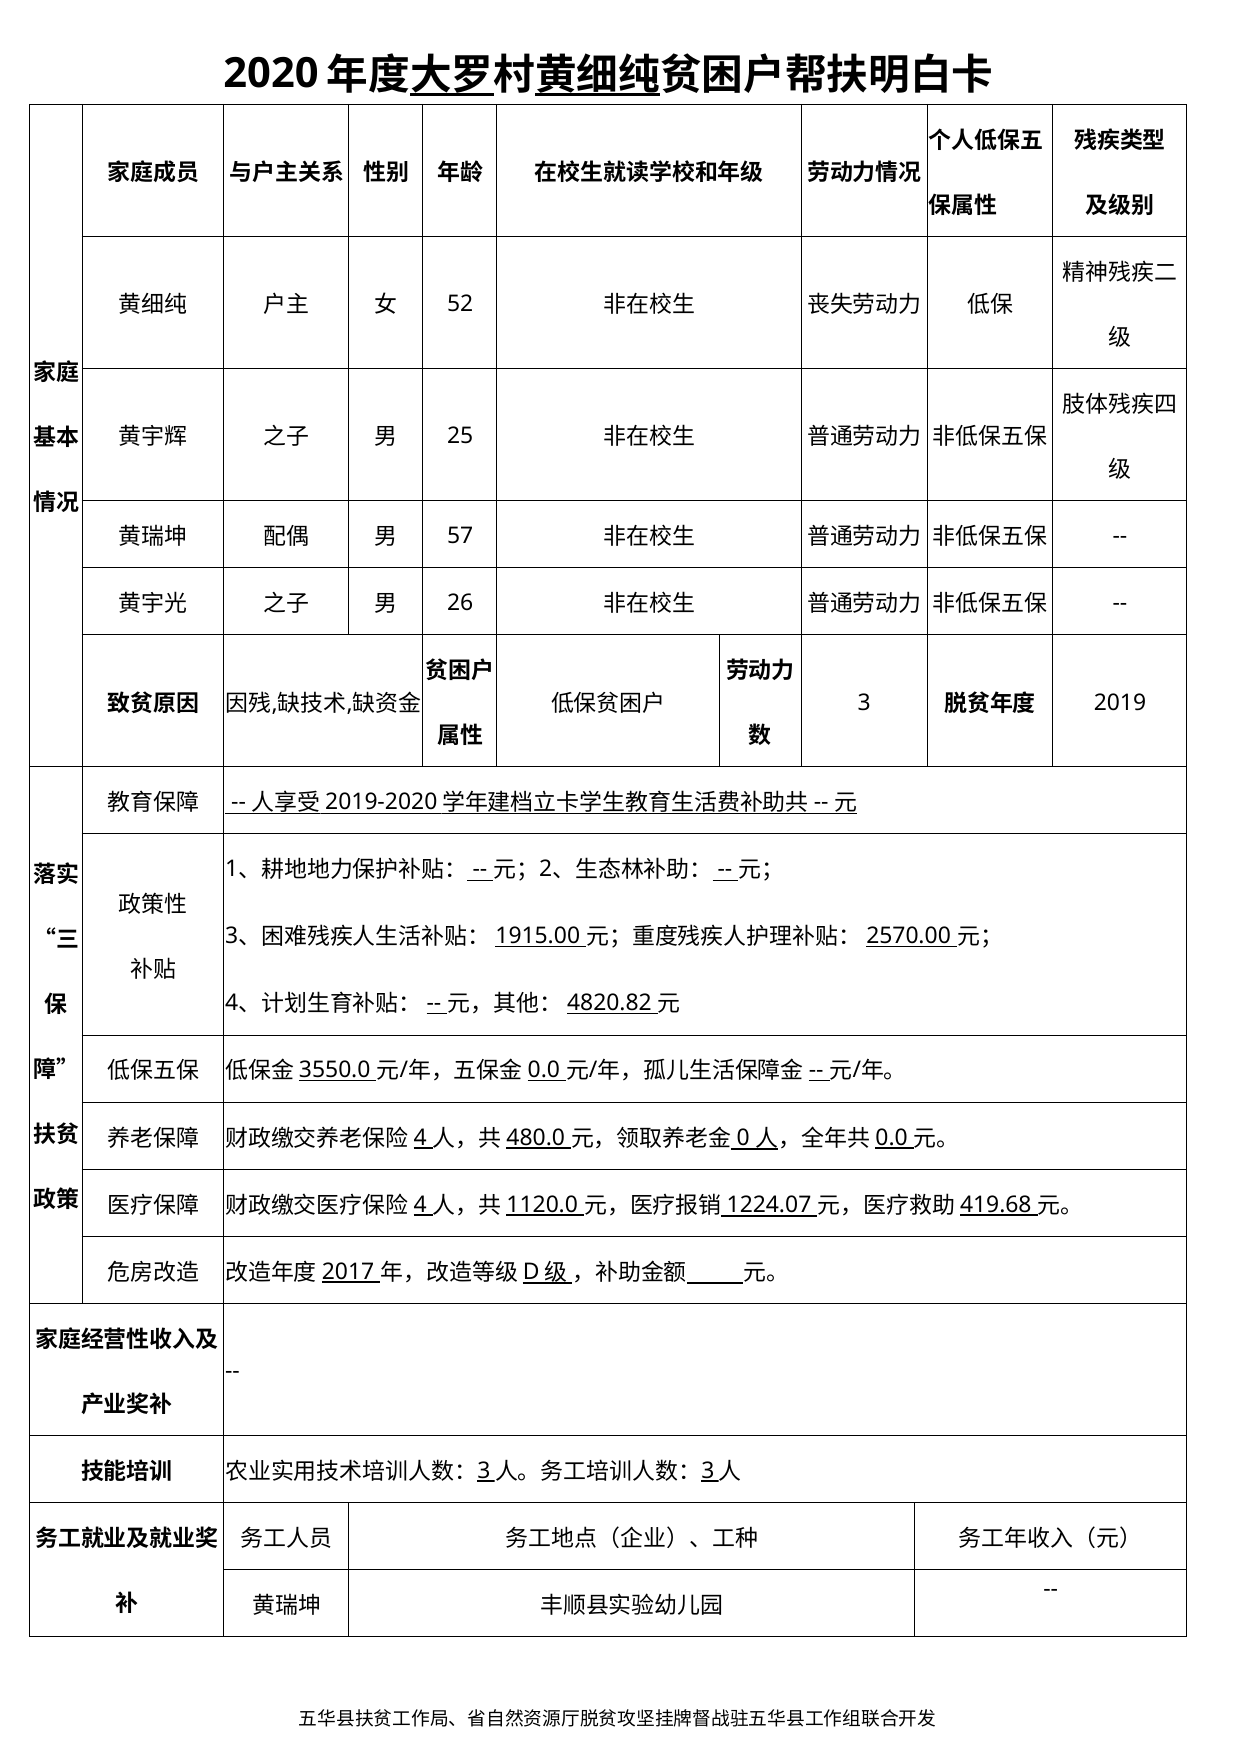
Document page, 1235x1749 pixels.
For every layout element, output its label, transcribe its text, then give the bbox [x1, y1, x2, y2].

table_cell 黄瑞坤 [224, 1570, 348, 1636]
table_cell 非在校生 [497, 568, 801, 634]
table_cell -- [1053, 501, 1186, 567]
table_cell 劳动力情况 [802, 105, 927, 236]
table_cell 务工就业及就业奖补 [30, 1503, 223, 1636]
table_cell 非低保五保 [928, 369, 1052, 500]
table_cell 低保 [928, 237, 1052, 368]
table_cell 劳动力数 [720, 635, 801, 766]
table_cell 女 [349, 237, 422, 368]
table_cell 精神残疾二级 [1053, 237, 1186, 368]
table_cell 落实“三保障”扶贫政策 [30, 767, 82, 1303]
table_cell -- [915, 1570, 1186, 1636]
table_cell -- [1053, 568, 1186, 634]
table_cell 丰顺县实验幼儿园 [349, 1570, 914, 1636]
table_cell 非低保五保 [928, 568, 1052, 634]
table_cell 性别 [349, 105, 422, 236]
table_cell 黄细纯 [83, 237, 223, 368]
table_cell 脱贫年度 [928, 635, 1052, 766]
table_cell 残疾类型 及级别 [1053, 105, 1186, 236]
table_cell 低保金 3550.0 元/年，五保金 0.0 元/年，孤儿生活保障金 -- 元/年。 [224, 1036, 1186, 1102]
table_cell 因残,缺技术,缺资金 [224, 635, 422, 766]
table_cell 黄宇辉 [83, 369, 223, 500]
table_cell 52 [423, 237, 496, 368]
table_cell 户主 [224, 237, 348, 368]
table_cell 男 [349, 501, 422, 567]
table_cell 技能培训 [30, 1436, 223, 1502]
table_cell 农业实用技术培训人数：3人。务工培训人数：3人 [224, 1436, 1186, 1502]
table_cell 男 [349, 568, 422, 634]
table_cell 与户主关系 [224, 105, 348, 236]
table_cell 务工年收入（元） [915, 1503, 1186, 1569]
table_cell 肢体残疾四级 [1053, 369, 1186, 500]
table_cell 危房改造 [83, 1237, 223, 1303]
table_cell 改造年度 2017 年，改造等级 D级 ，补助金额 元。 [224, 1237, 1186, 1303]
table_cell 非在校生 [497, 237, 801, 368]
table_cell 年龄 [423, 105, 496, 236]
table_cell 普通劳动力 [802, 501, 927, 567]
table_cell 财政缴交养老保险 4 人，共 480.0 元，领取养老金 0 人，全年共 0.0 元。 [224, 1103, 1186, 1169]
table_cell 26 [423, 568, 496, 634]
table_cell 财政缴交医疗保险 4 人，共 1120.0 元，医疗报销 1224.07 元，医疗救助 419.68 元。 [224, 1170, 1186, 1236]
table_cell 普通劳动力 [802, 369, 927, 500]
table_cell 家庭经营性收入及产业奖补 [30, 1304, 223, 1435]
table_cell 贫困户属性 [423, 635, 496, 766]
table_cell 25 [423, 369, 496, 500]
table_cell 非低保五保 [928, 501, 1052, 567]
table_cell 男 [349, 369, 422, 500]
table_cell 黄瑞坤 [83, 501, 223, 567]
table_cell 务工人员 [224, 1503, 348, 1569]
table_cell 之子 [224, 369, 348, 500]
table_cell 非在校生 [497, 369, 801, 500]
table_cell 4、计划生育补贴： -- 元，其他： 4820.82 元 [224, 968, 1186, 1034]
table_cell 57 [423, 501, 496, 567]
table_cell 教育保障 [83, 767, 223, 833]
table_cell 家庭基本情况 [30, 105, 82, 766]
table_cell 低保五保 [83, 1036, 223, 1102]
table_cell 3 [802, 635, 927, 766]
table_cell 3、困难残疾人生活补贴： 1915.00 元；重度残疾人护理补贴： 2570.00 元； [224, 900, 1186, 967]
table_cell 2019 [1053, 635, 1186, 766]
table_cell 黄宇光 [83, 568, 223, 634]
table_cell 非在校生 [497, 501, 801, 567]
table_cell 在校生就读学校和年级 [497, 105, 801, 236]
table_cell 之子 [224, 568, 348, 634]
table_cell 医疗保障 [83, 1170, 223, 1236]
table_cell 低保贫困户 [497, 635, 719, 766]
table_cell 个人低保五保属性 [928, 105, 1052, 236]
table_cell 政策性 补贴 [83, 834, 223, 1034]
table_cell 普通劳动力 [802, 568, 927, 634]
table_cell -- 人享受2019-2020学年建档立卡学生教育生活费补助共 -- 元 [224, 767, 1186, 833]
table_cell 务工地点（企业）、工种 [349, 1503, 914, 1569]
table_cell -- [224, 1304, 1186, 1435]
table_cell 家庭成员 [83, 105, 223, 236]
table_cell 1、耕地地力保护补贴： -- 元；2、生态林补助： -- 元； [224, 834, 1186, 900]
table_header 2020年度大罗村黄细纯贫困户帮扶明白卡 [30, 38, 1187, 104]
table_cell 丧失劳动力 [802, 237, 927, 368]
table_cell 致贫原因 [83, 635, 223, 766]
table_cell 配偶 [224, 501, 348, 567]
table_cell 养老保障 [83, 1103, 223, 1169]
